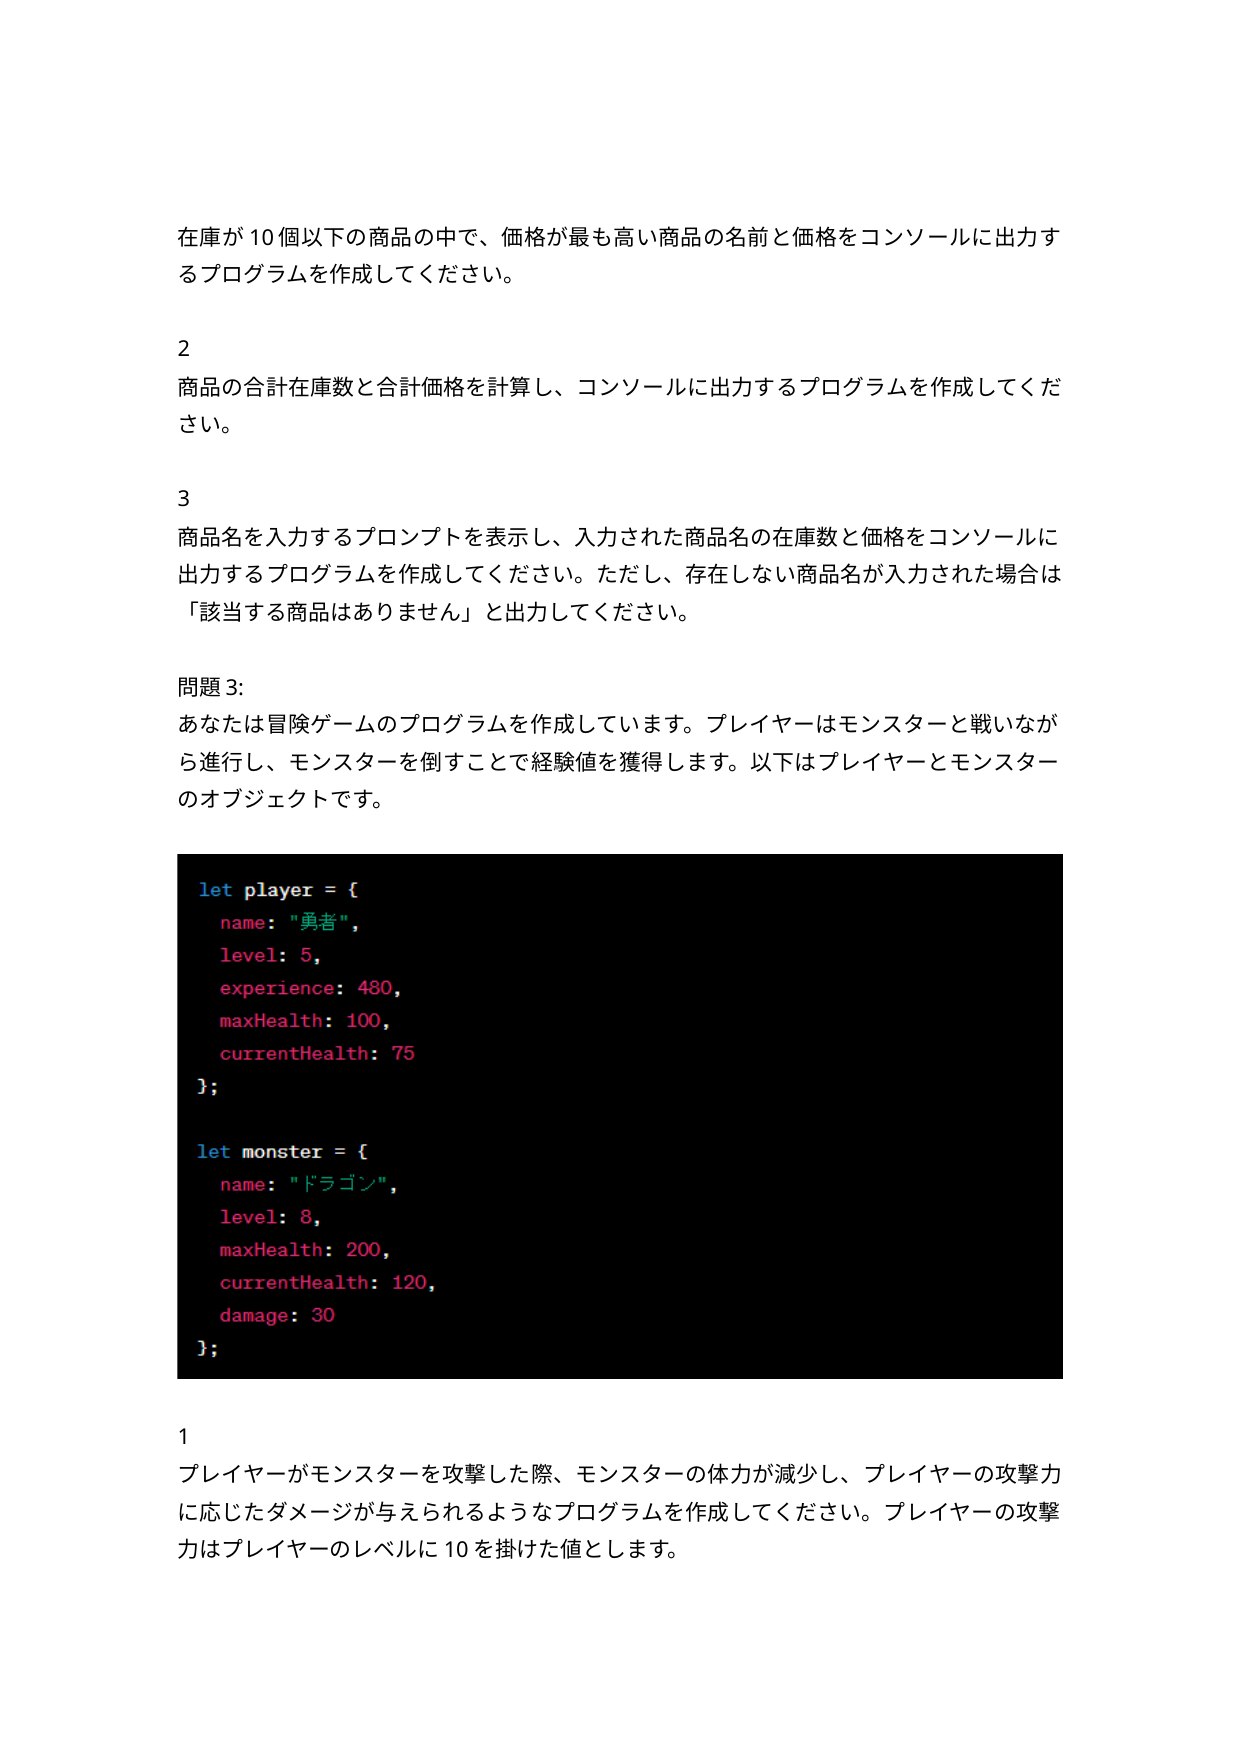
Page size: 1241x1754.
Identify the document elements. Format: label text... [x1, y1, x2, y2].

text プレイヤーがモンスターを攻撃した際、モンスターの体力が減少し、プレイヤーの攻撃力に応じたダメージが与えられるようなプログラムを作成してください。プレイヤーの攻撃力はプレイヤーのレベルに10を掛けた値とします。 [177, 1454, 1063, 1567]
text 商品の合計在庫数と合計価格を計算し、コンソールに出力するプログラムを作成してください。 [177, 367, 1063, 442]
text 在庫が10個以下の商品の中で、価格が最も高い商品の名前と価格をコンソールに出力するプログラムを作成してください。 [177, 217, 1063, 292]
text 1 [177, 1417, 1063, 1454]
picture [177, 854, 1063, 1379]
text あなたは冒険ゲームのプログラムを作成しています。プレイヤーはモンスターと戦いながら進行し、モンスターを倒すことで経験値を獲得します。以下はプレイヤーとモンスターのオブジェクトです。 [177, 704, 1063, 817]
text 3 [177, 479, 1063, 517]
text 問題3: [177, 667, 1063, 704]
text 商品名を入力するプロンプトを表示し、入力された商品名の在庫数と価格をコンソールに出力するプログラムを作成してください。ただし、存在しない商品名が入力された場合は「該当する商品はありません」と出力してください。 [177, 517, 1063, 629]
text 2 [177, 329, 1063, 367]
